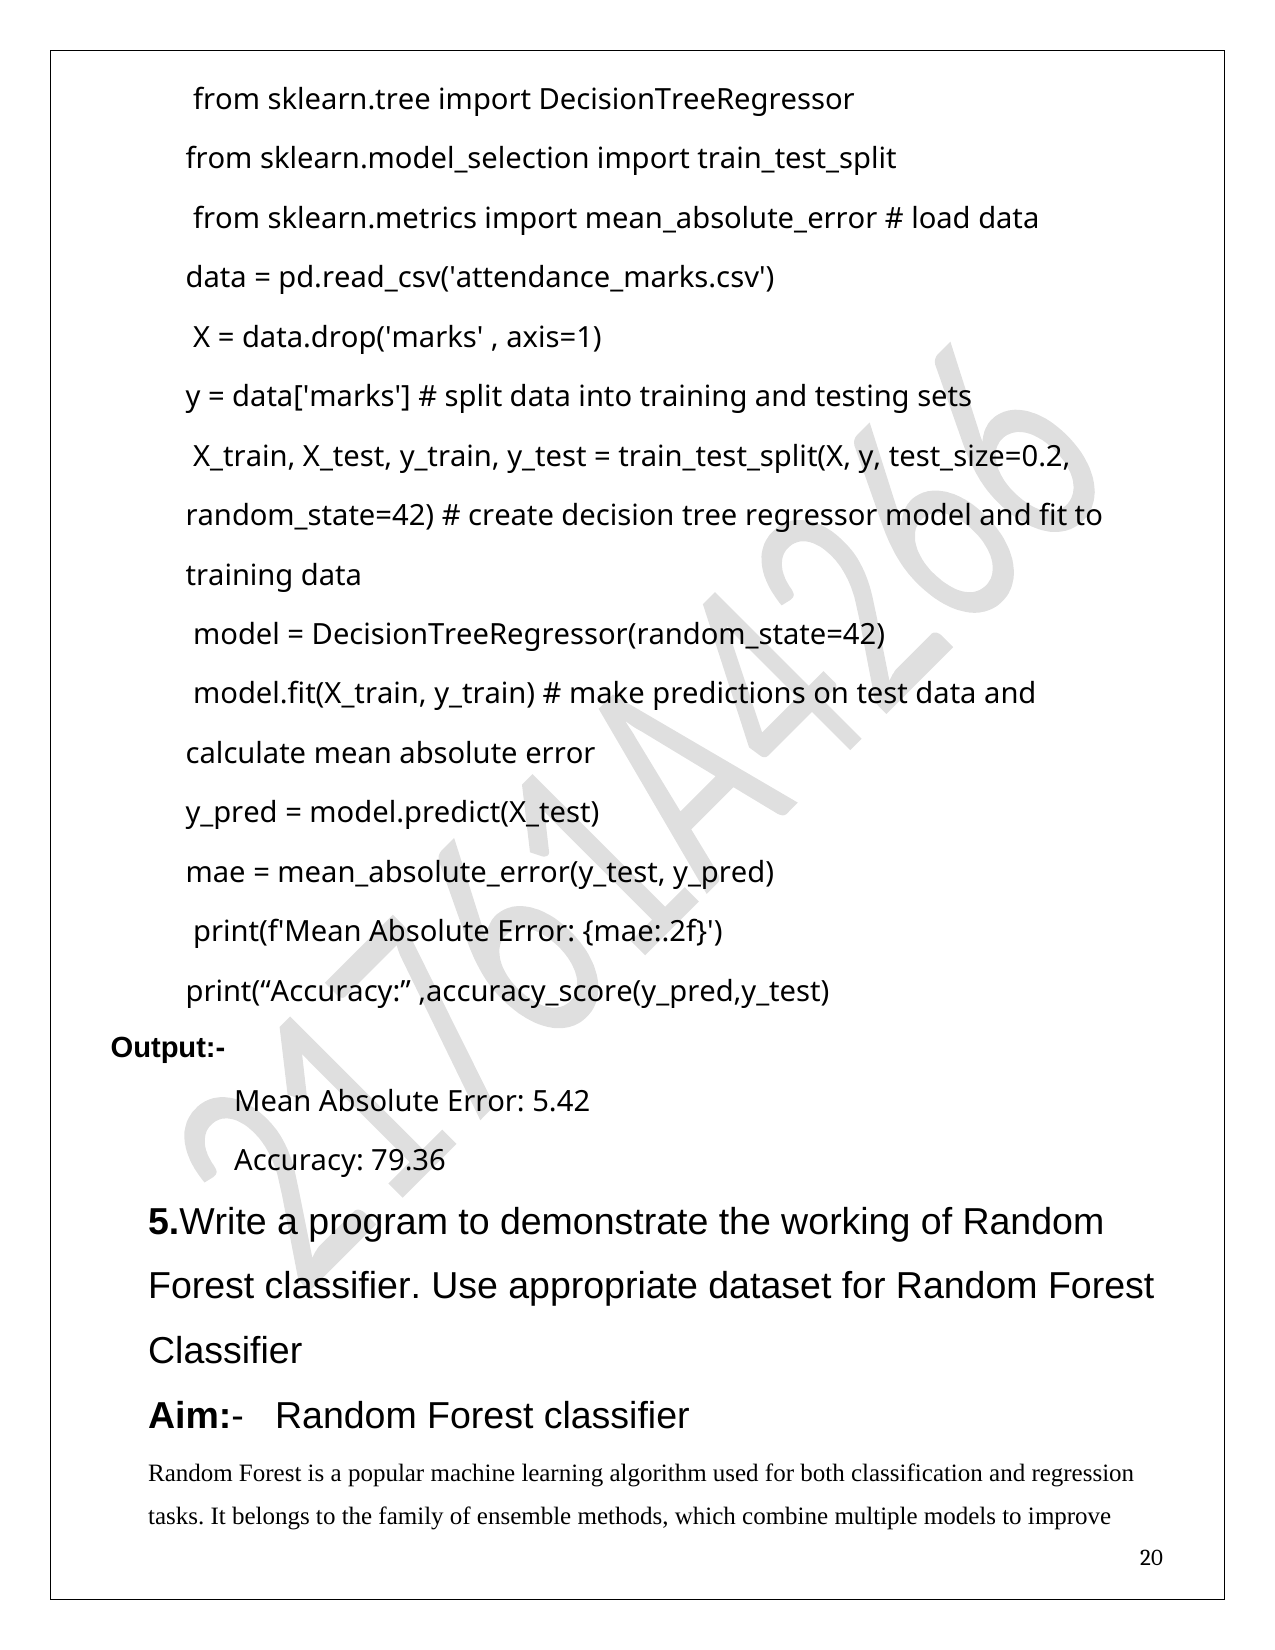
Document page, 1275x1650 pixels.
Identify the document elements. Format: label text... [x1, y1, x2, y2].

text from sklearn.metrics import mean_absolute_error # load data [185, 197, 1162, 237]
text print(“Accuracy:” ,accuracy_score(y_pred,y_test) [185, 970, 1162, 1010]
text from sklearn.model_selection import train_test_split [185, 137, 1162, 177]
text Output:- [110, 1030, 1162, 1063]
text print(f'Mean Absolute Error: {mae:.2f}') [185, 911, 1162, 950]
text model.fit(X_train, y_train) # make predictions on test data and calculate mean absolute error [185, 673, 1162, 772]
text data = pd.read_csv('attendance_marks.csv') [185, 256, 1162, 296]
text from sklearn.tree import DecisionTreeRegressor [185, 78, 1162, 118]
text Aim:- Random Forest classifier [148, 1393, 1162, 1436]
text y_pred = model.predict(X_test) [185, 792, 1162, 831]
text model = DecisionTreeRegressor(random_state=42) [185, 613, 1162, 653]
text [148, 1458, 1162, 1529]
text X_train, X_test, y_train, y_test = train_test_split(X, y, test_size=0.2, random_state=42) # create decision tree regressor model and fit to training data [185, 435, 1162, 593]
list Mean Absolute Error: 5.42 [188, 1080, 1162, 1120]
list Accuracy: 79.36 [188, 1139, 1162, 1179]
text 5.Write a program to demonstrate the working of Random Forest classifier. Use appropriate dataset for Random Forest Classifier [148, 1199, 1162, 1371]
text mae = mean_absolute_error(y_test, y_pred) [185, 851, 1162, 891]
text X = data.drop('marks' , axis=1) [185, 316, 1162, 356]
text y = data['marks'] # split data into training and testing sets [185, 375, 1162, 415]
